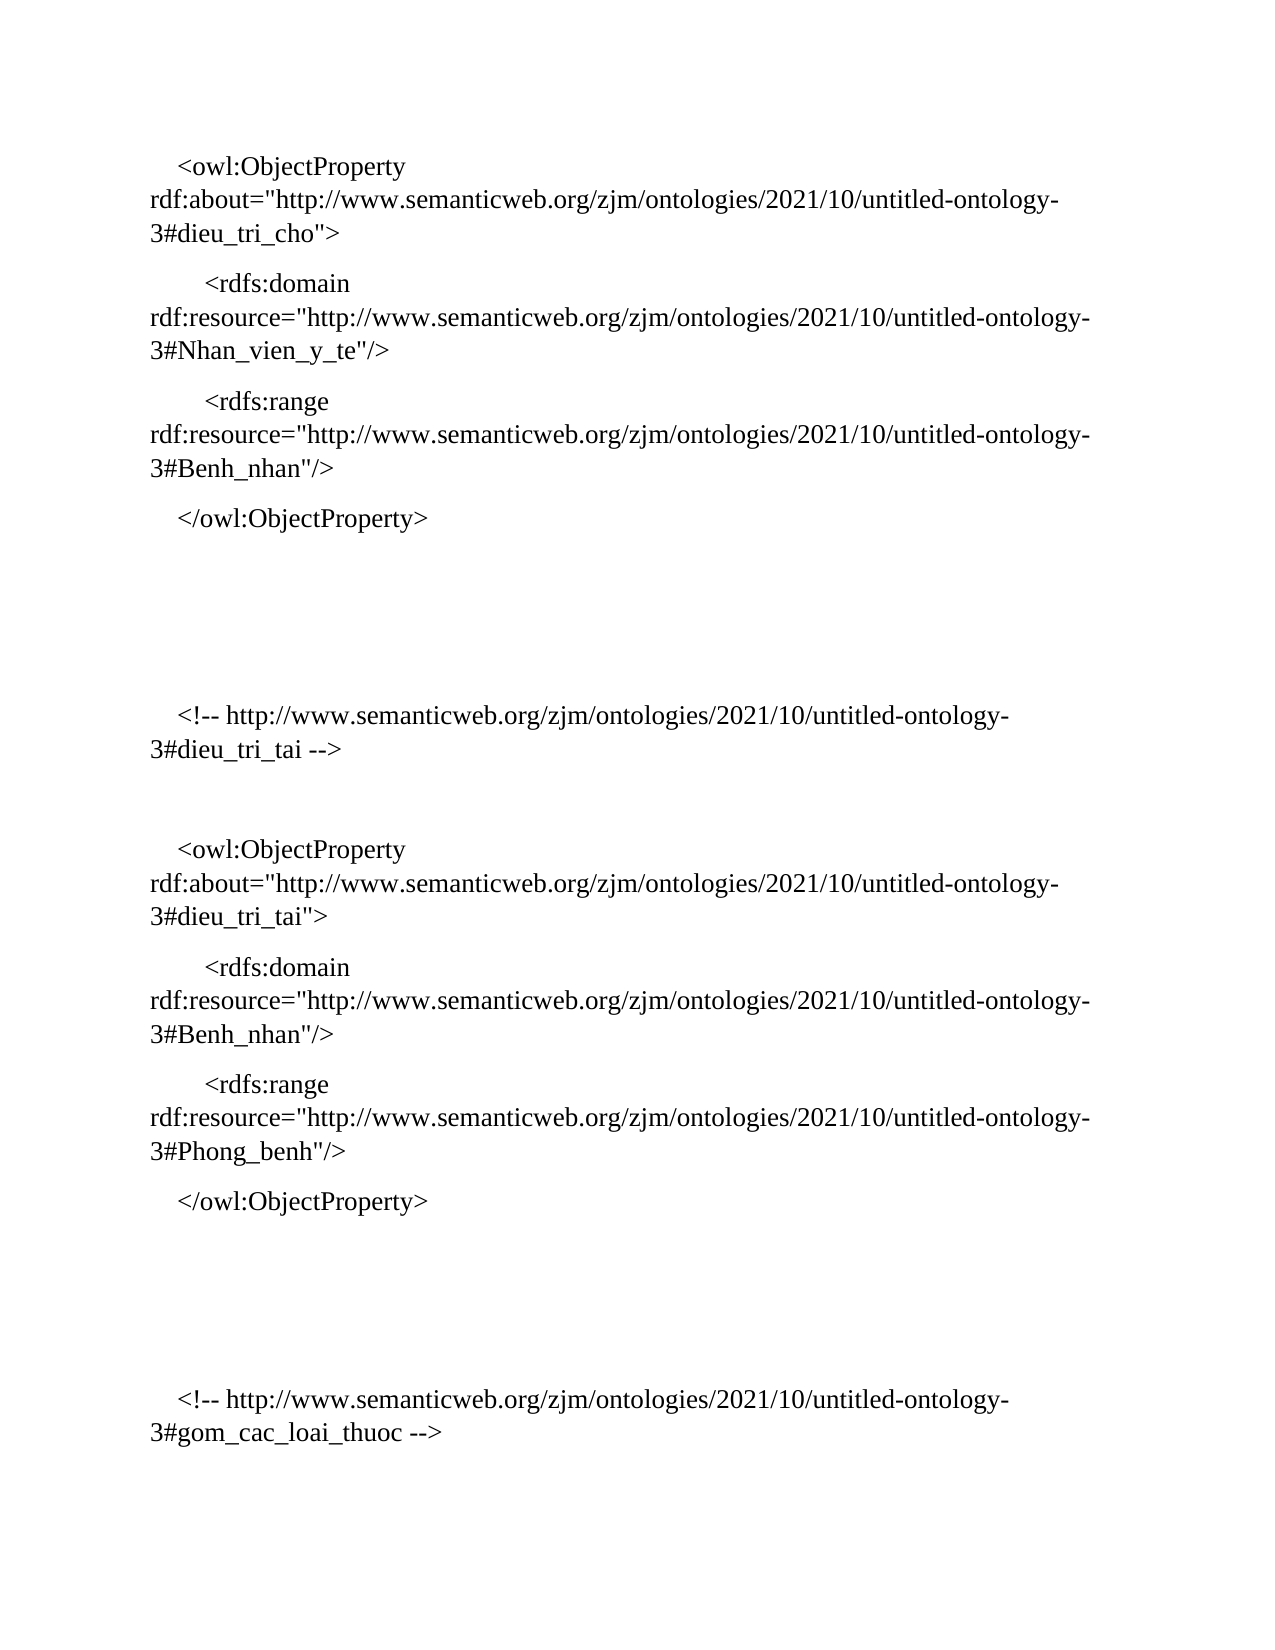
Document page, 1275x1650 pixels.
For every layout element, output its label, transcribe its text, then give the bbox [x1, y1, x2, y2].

text <!-- http://www.semanticweb.org/zjm/ontologies/2021/10/untitled-ontology-3#dieu_tri_tai --> [150, 699, 1125, 764]
text </owl:ObjectProperty> [150, 1185, 1125, 1216]
text <rdfs:range rdf:resource="http://www.semanticweb.org/zjm/ontologies/2021/10/untitled-ontology-3#Phong_benh"/> [150, 1068, 1125, 1166]
text <rdfs:domain rdf:resource="http://www.semanticweb.org/zjm/ontologies/2021/10/untitled-ontology-3#Nhan_vien_y_te"/> [150, 267, 1125, 366]
text <rdfs:domain rdf:resource="http://www.semanticweb.org/zjm/ontologies/2021/10/untitled-ontology-3#Benh_nhan"/> [150, 951, 1125, 1049]
text <rdfs:range rdf:resource="http://www.semanticweb.org/zjm/ontologies/2021/10/untitled-ontology-3#Benh_nhan"/> [150, 384, 1125, 483]
text <owl:ObjectProperty rdf:about="http://www.semanticweb.org/zjm/ontologies/2021/10/untitled-ontology-3#dieu_tri_cho"> [150, 150, 1125, 248]
text </owl:ObjectProperty> [150, 502, 1125, 533]
text <!-- http://www.semanticweb.org/zjm/ontologies/2021/10/untitled-ontology-3#gom_cac_loai_thuoc --> [150, 1383, 1125, 1447]
text <owl:ObjectProperty rdf:about="http://www.semanticweb.org/zjm/ontologies/2021/10/untitled-ontology-3#dieu_tri_tai"> [150, 833, 1125, 932]
